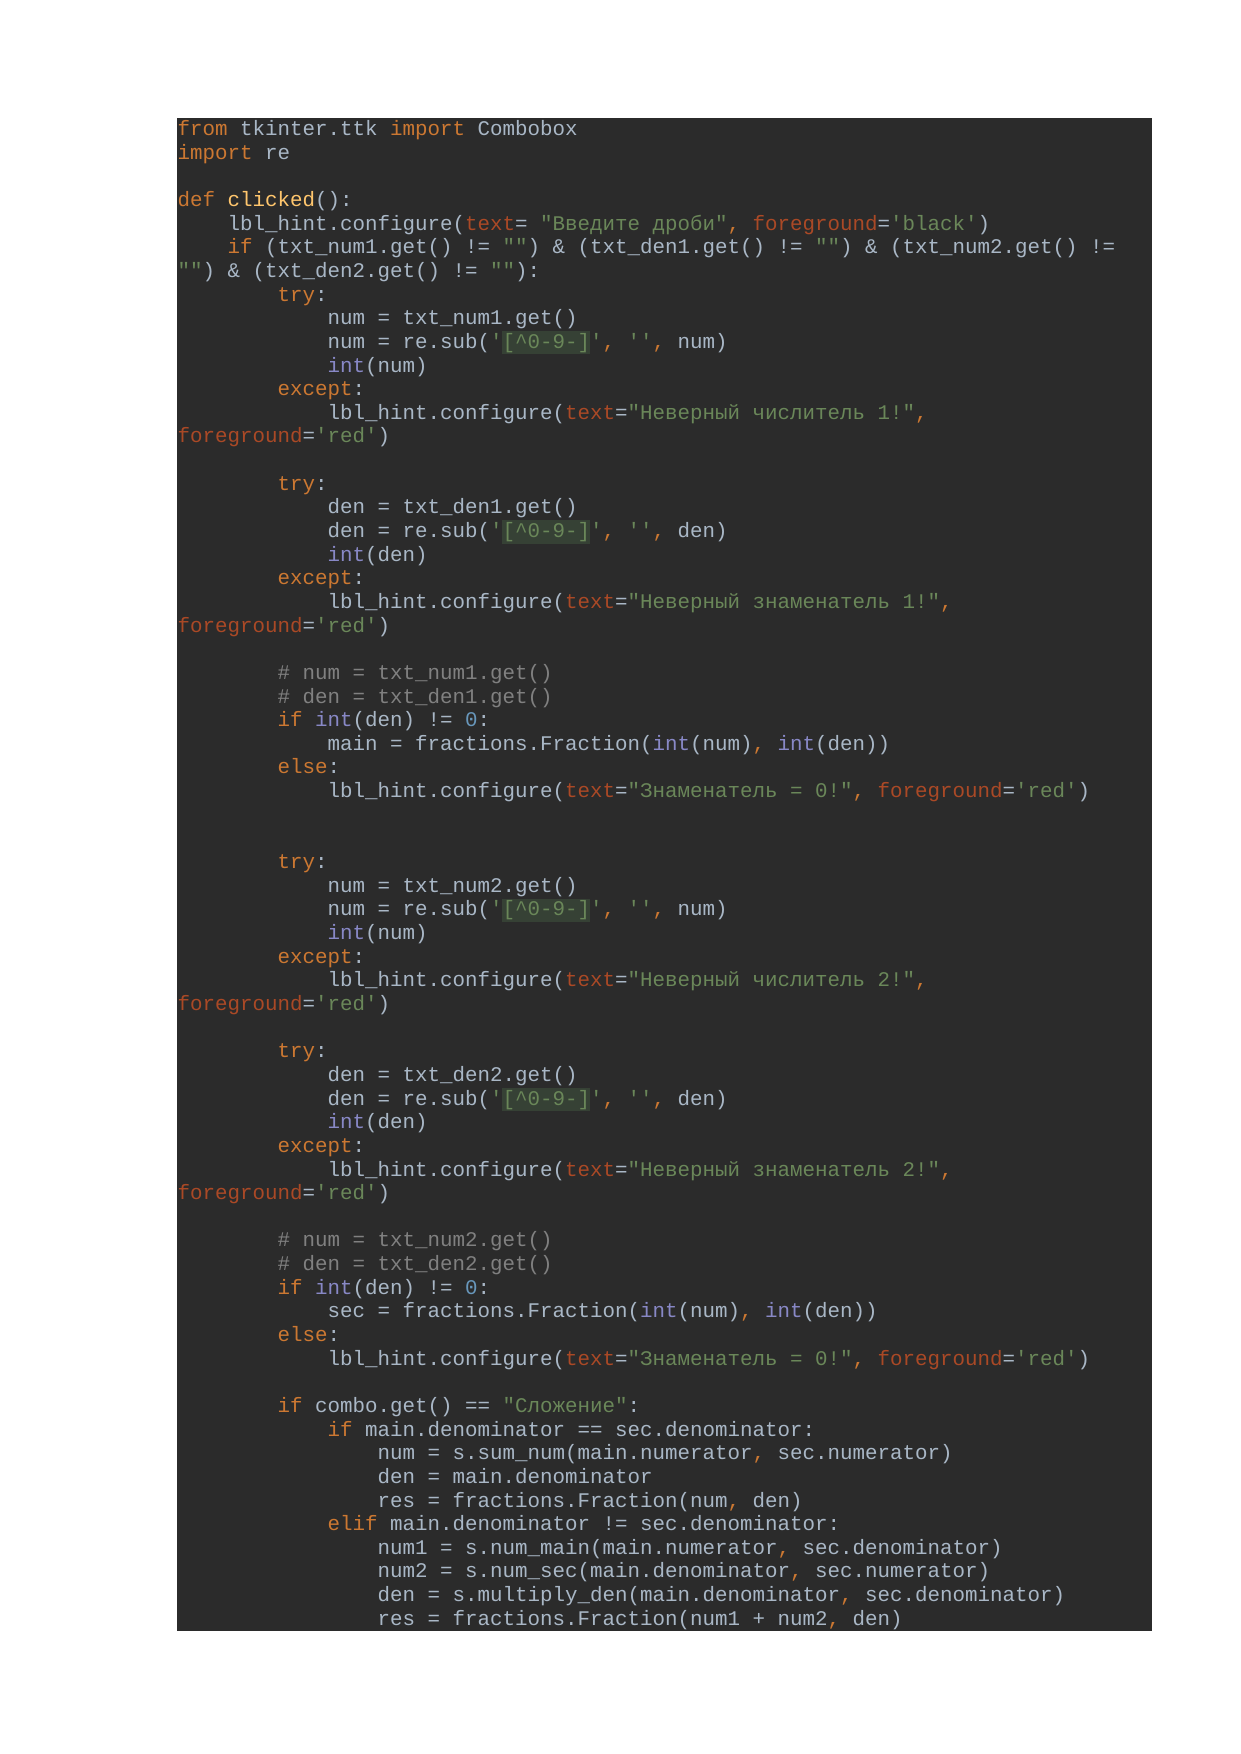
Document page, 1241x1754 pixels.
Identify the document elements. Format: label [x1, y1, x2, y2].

text [177, 118, 1152, 1631]
